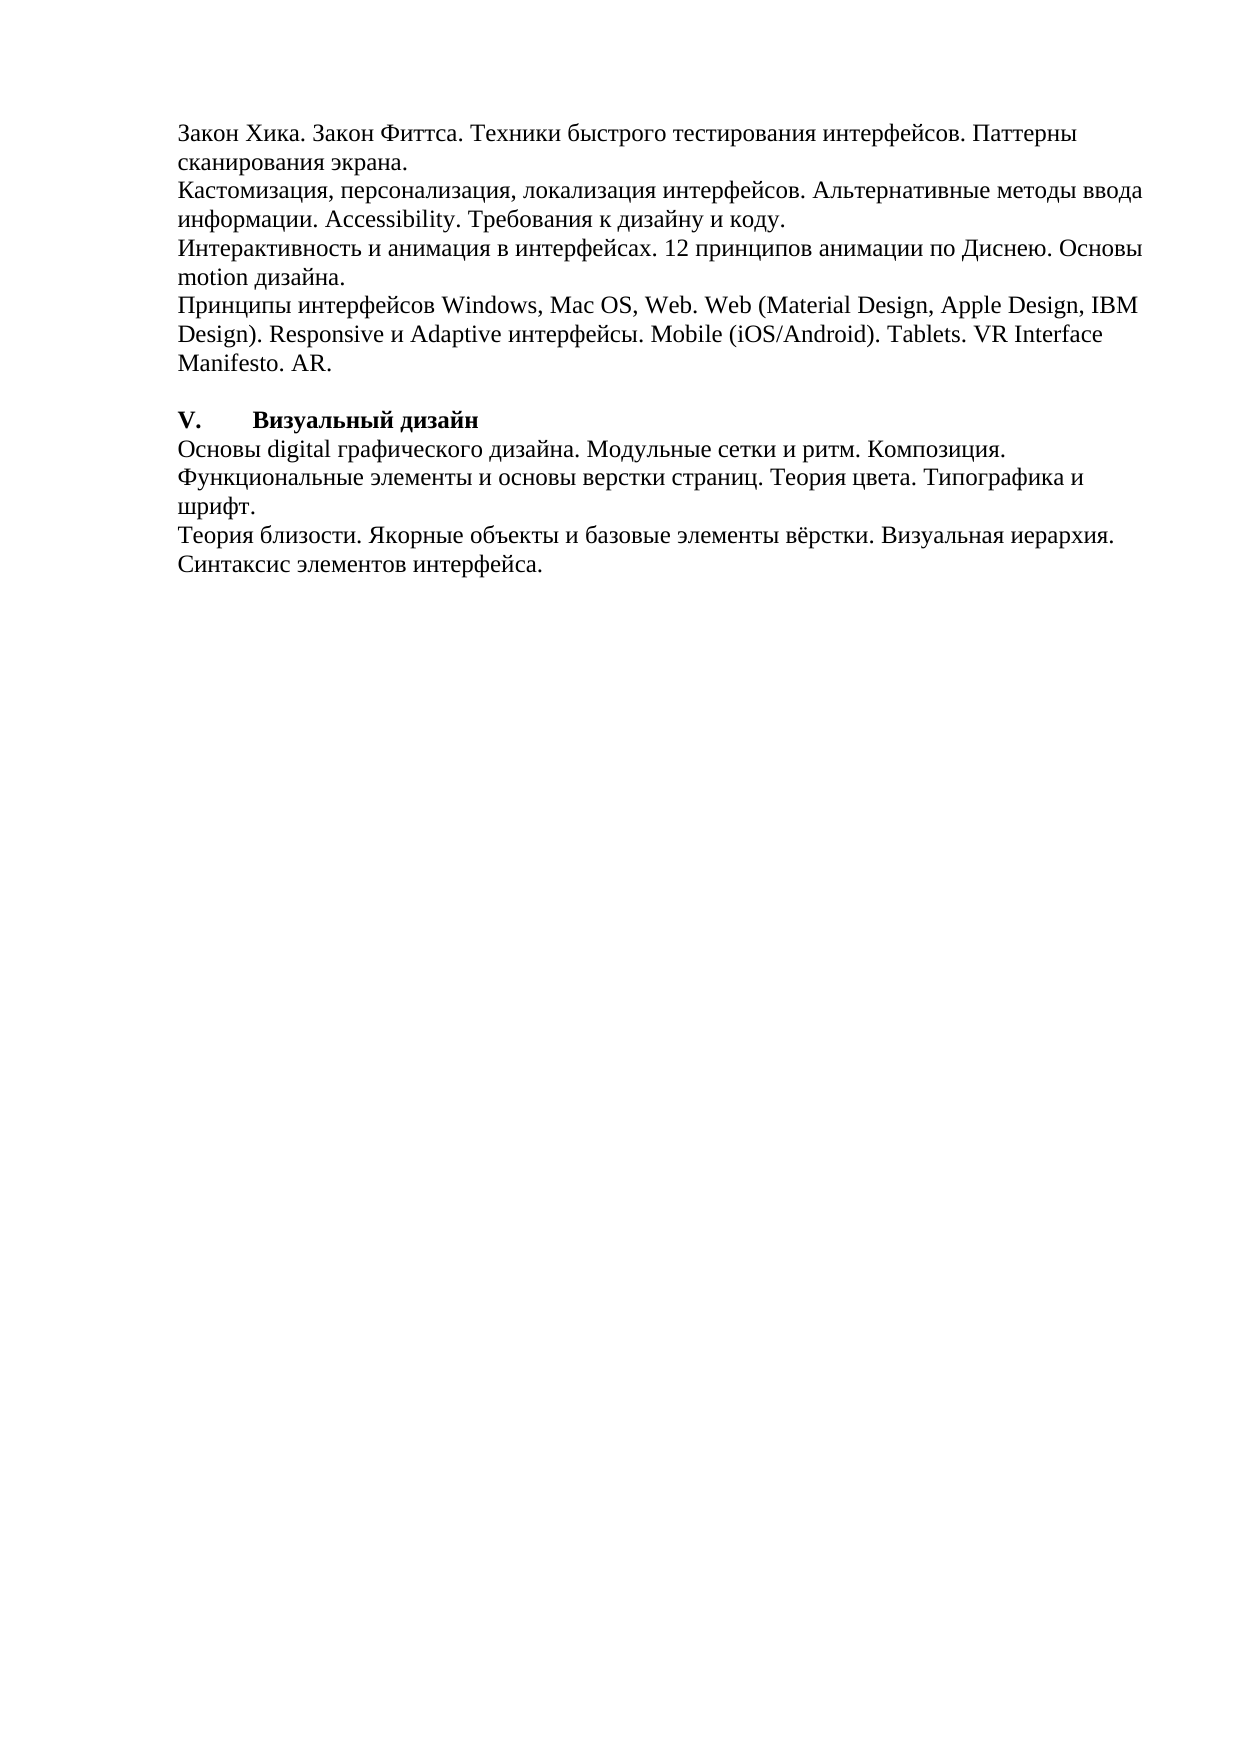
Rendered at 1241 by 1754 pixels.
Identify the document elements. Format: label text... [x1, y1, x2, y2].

text V. Визуальный дизайн Основы digital графического дизайна. Модульные сетки и ритм. Композиция. Функциональные элементы и основы верстки страниц. Теория цвета. Типографика и шрифт. Теория близости. Якорные объекты и базовые элементы вёрстки. Визуальная иерархия. Синтаксис элементов интерфейса. [177, 405, 1152, 634]
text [177, 118, 1152, 405]
